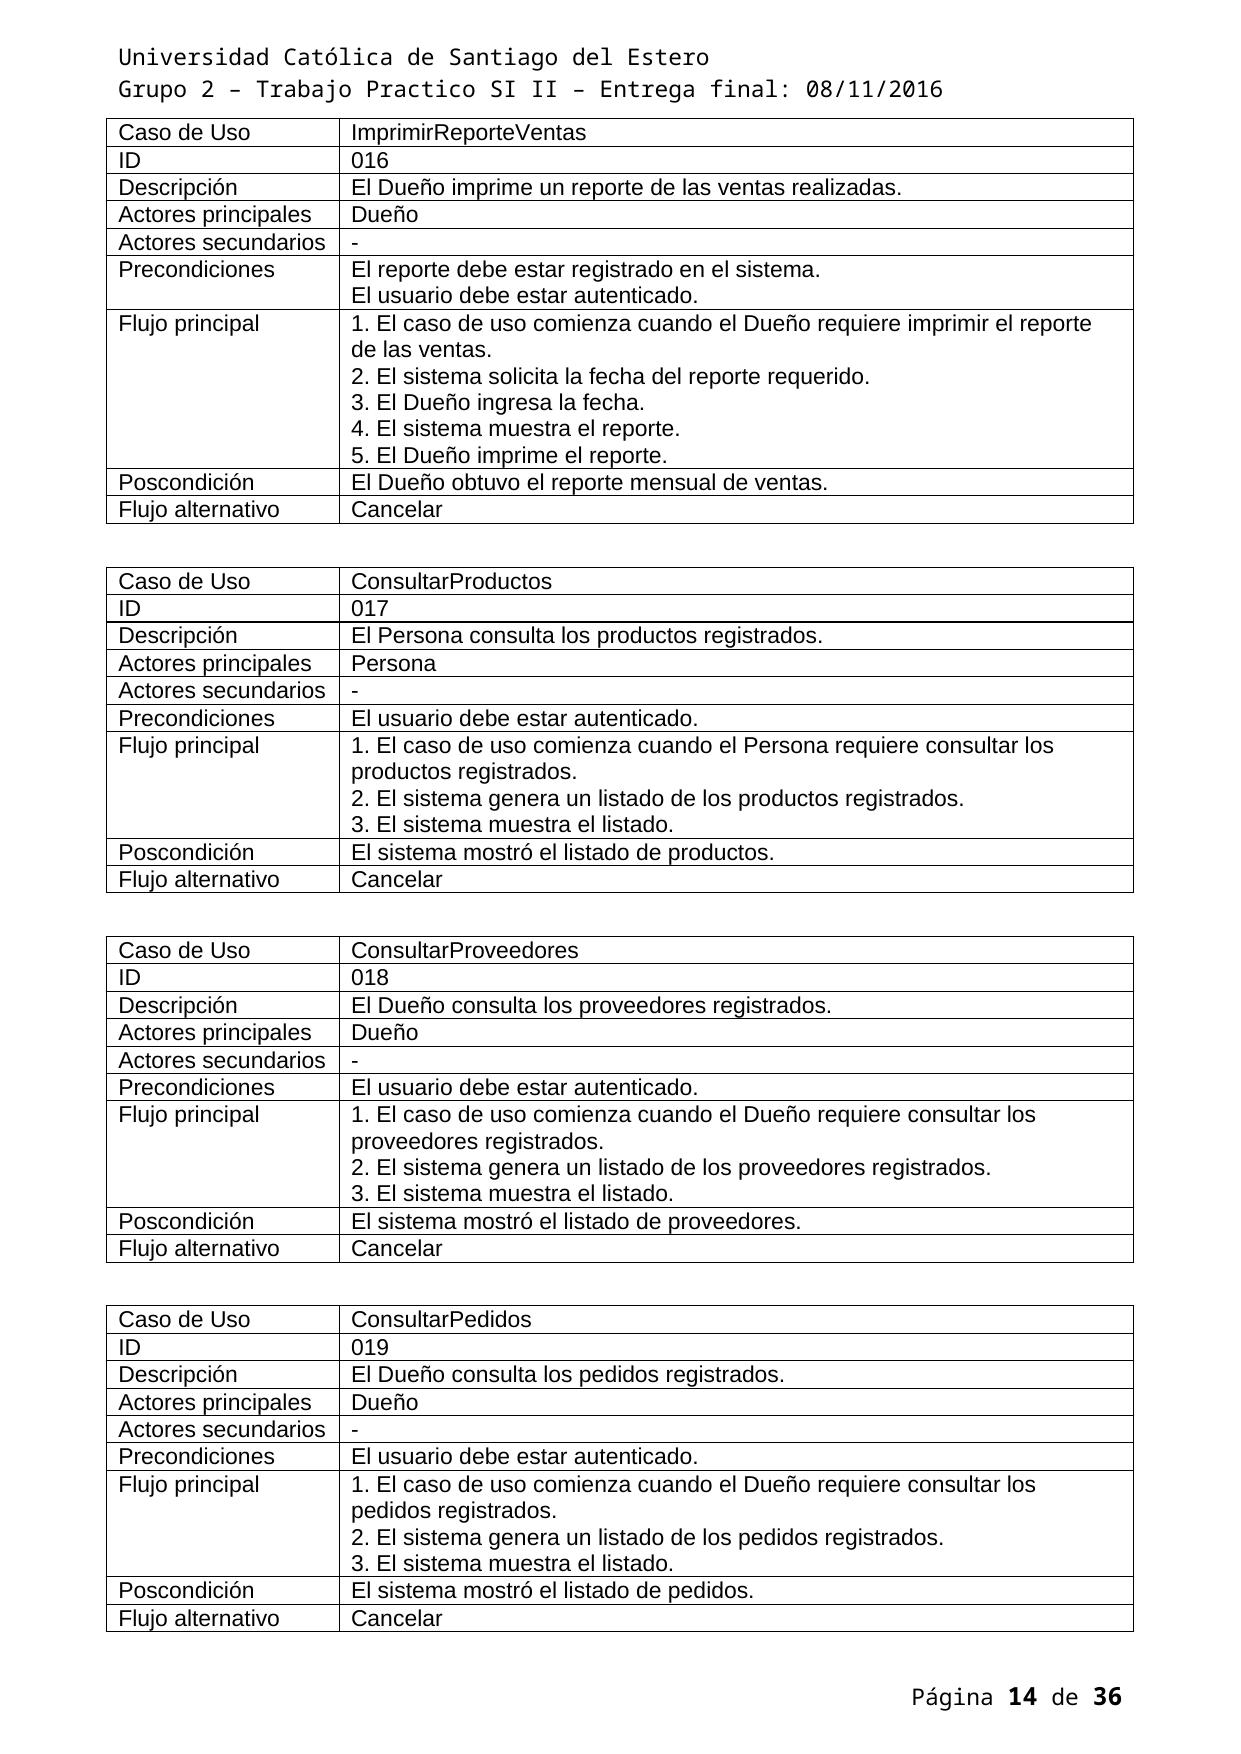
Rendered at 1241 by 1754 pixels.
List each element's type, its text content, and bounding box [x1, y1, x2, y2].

table_cell Precondiciones [107, 1074, 339, 1100]
table_cell Actores secundarios [107, 1416, 339, 1442]
table_cell Cancelar [340, 496, 1133, 523]
table_cell 1. El caso de uso comienza cuando el Dueño requiere consultar los proveedores registrados. 2. El sistema genera un listado de los proveedores registrados. 3. El sistema muestra el listado. [340, 1101, 1133, 1207]
table_cell 1. El caso de uso comienza cuando el Dueño requiere consultar los pedidos registrados. 2. El sistema genera un listado de los pedidos registrados. 3. El sistema muestra el listado. [340, 1471, 1133, 1576]
table_header ConsultarProductos [340, 568, 1133, 594]
table_header Caso de Uso [107, 1306, 339, 1333]
table_cell El Dueño consulta los pedidos registrados. [340, 1361, 1133, 1387]
table_cell Flujo alternativo [107, 1235, 339, 1262]
table_header Caso de Uso [107, 119, 339, 146]
table_cell - [340, 1047, 1133, 1073]
table_cell El Persona consulta los productos registrados. [340, 623, 1133, 649]
table_cell El usuario debe estar autenticado. [340, 1443, 1133, 1470]
table_cell El Dueño imprime un reporte de las ventas realizadas. [340, 174, 1133, 200]
table_cell Actores secundarios [107, 1047, 339, 1073]
table_cell - [340, 1416, 1133, 1442]
table_cell - [340, 229, 1133, 255]
table_cell Descripción [107, 174, 339, 200]
table_cell Actores principales [107, 201, 339, 228]
table_cell Poscondición [107, 1577, 339, 1603]
table_header ConsultarProveedores [340, 937, 1133, 963]
table_cell 1. El caso de uso comienza cuando el Persona requiere consultar los productos registrados. 2. El sistema genera un listado de los productos registrados. 3. El sistema muestra el listado. [340, 732, 1133, 837]
table_cell ID [107, 964, 339, 991]
table_cell Poscondición [107, 839, 339, 865]
table_header Caso de Uso [107, 568, 339, 594]
table_cell Dueño [340, 1389, 1133, 1415]
table_cell Dueño [340, 201, 1133, 228]
table_cell Descripción [107, 623, 339, 649]
table_header ConsultarPedidos [340, 1306, 1133, 1333]
table_cell Flujo principal [107, 732, 339, 837]
table_cell Cancelar [340, 866, 1133, 892]
table_cell El Dueño consulta los proveedores registrados. [340, 992, 1133, 1018]
table_cell Flujo principal [107, 1101, 339, 1207]
table_cell Flujo alternativo [107, 866, 339, 892]
table_cell - [340, 677, 1133, 703]
table_cell Actores principales [107, 650, 339, 676]
table_cell Flujo alternativo [107, 1605, 339, 1631]
table_cell El sistema mostró el listado de pedidos. [340, 1577, 1133, 1603]
table_cell Cancelar [340, 1605, 1133, 1631]
table_cell El reporte debe estar registrado en el sistema. El usuario debe estar autenticado. [340, 256, 1133, 309]
table_cell Actores principales [107, 1389, 339, 1415]
table_cell 019 [340, 1334, 1133, 1360]
table_cell Actores principales [107, 1019, 339, 1046]
table_cell Actores secundarios [107, 677, 339, 703]
table_cell Poscondición [107, 1208, 339, 1234]
table_cell 018 [340, 964, 1133, 991]
table_header ImprimirReporteVentas [340, 119, 1133, 146]
table_cell Flujo principal [107, 1471, 339, 1576]
table_cell Flujo alternativo [107, 496, 339, 523]
table_cell El sistema mostró el listado de productos. [340, 839, 1133, 865]
table_cell Precondiciones [107, 1443, 339, 1470]
table_cell Poscondición [107, 469, 339, 495]
table_cell 1. El caso de uso comienza cuando el Dueño requiere imprimir el reporte de las ventas. 2. El sistema solicita la fecha del reporte requerido. 3. El Dueño ingresa la fecha. 4. El sistema muestra el reporte. 5. El Dueño imprime el reporte. [340, 310, 1133, 468]
table_header Caso de Uso [107, 937, 339, 963]
table_cell El usuario debe estar autenticado. [340, 1074, 1133, 1100]
table_cell Descripción [107, 1361, 339, 1387]
table_cell Flujo principal [107, 310, 339, 468]
table_cell Precondiciones [107, 705, 339, 731]
table_cell Precondiciones [107, 256, 339, 309]
table_cell ID [107, 595, 339, 621]
table_cell 016 [340, 147, 1133, 173]
table_cell ID [107, 147, 339, 173]
table_cell Persona [340, 650, 1133, 676]
table_cell El sistema mostró el listado de proveedores. [340, 1208, 1133, 1234]
table_cell El usuario debe estar autenticado. [340, 705, 1133, 731]
table_cell ID [107, 1334, 339, 1360]
table_cell Dueño [340, 1019, 1133, 1046]
table_cell Actores secundarios [107, 229, 339, 255]
table_cell 017 [340, 595, 1133, 621]
table_cell Cancelar [340, 1235, 1133, 1262]
table_cell Descripción [107, 992, 339, 1018]
table_cell El Dueño obtuvo el reporte mensual de ventas. [340, 469, 1133, 495]
